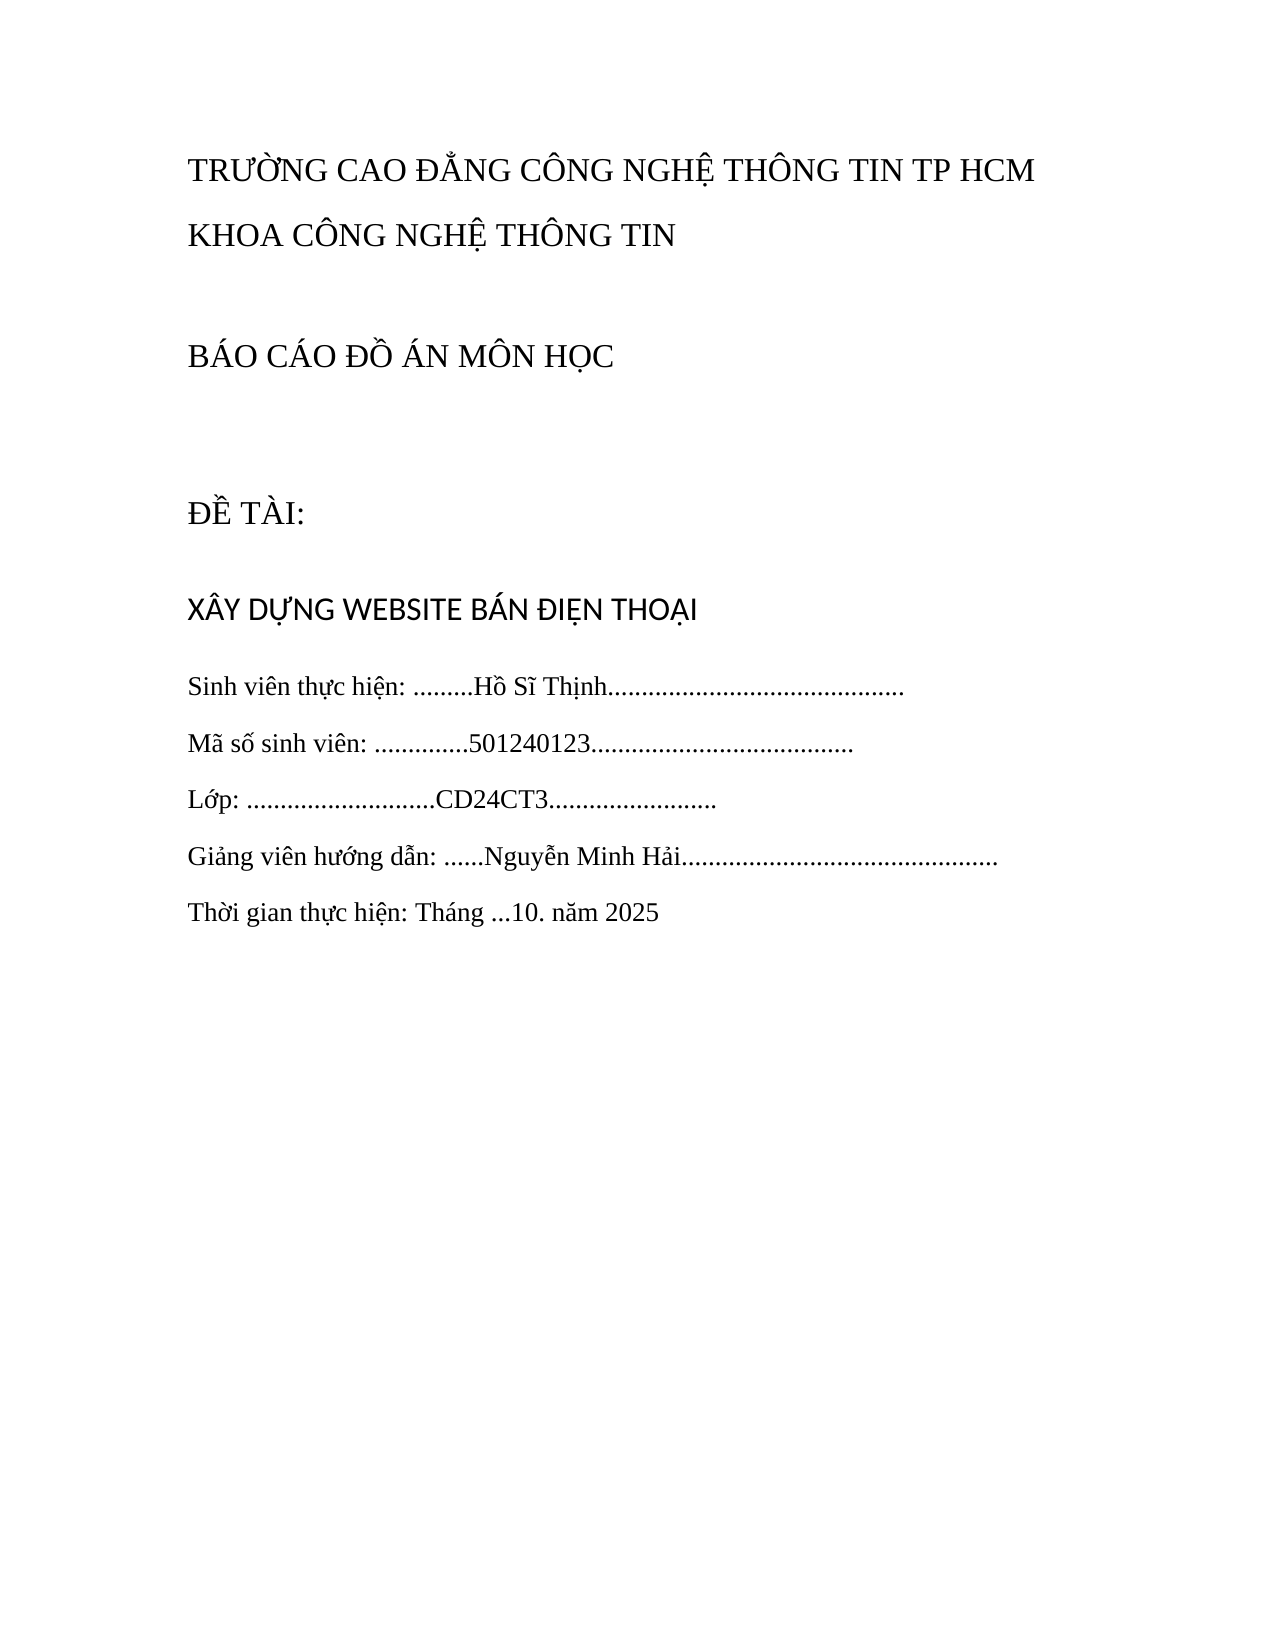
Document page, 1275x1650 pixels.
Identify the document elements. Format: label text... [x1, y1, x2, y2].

text Sinh viên thực hiện: .........Hồ Sĩ Thịnh............................................ [187, 634, 1087, 701]
text KHOA CÔNG NGHỆ THÔNG TIN [187, 215, 1087, 253]
text Giảng viên hướng dẫn: ......Nguyễn Minh Hải............................................... [187, 840, 1087, 871]
text Thời gian thực hiện: Tháng ...10. năm 2025 [187, 896, 1087, 927]
text BÁO CÁO ĐỒ ÁN MÔN HỌC [187, 336, 1087, 375]
text ĐỀ TÀI: [187, 493, 1087, 532]
text Mã số sinh viên: ..............501240123....................................... [187, 727, 1087, 758]
text Lớp: ............................CD24CT3......................... [187, 783, 1087, 814]
text TRƯỜNG CAO ĐẲNG CÔNG NGHỆ THÔNG TIN TP HCM [187, 150, 1087, 188]
subtitle XÂY DỰNG WEBSITE BÁN ĐIỆN THOẠI [187, 588, 1087, 628]
